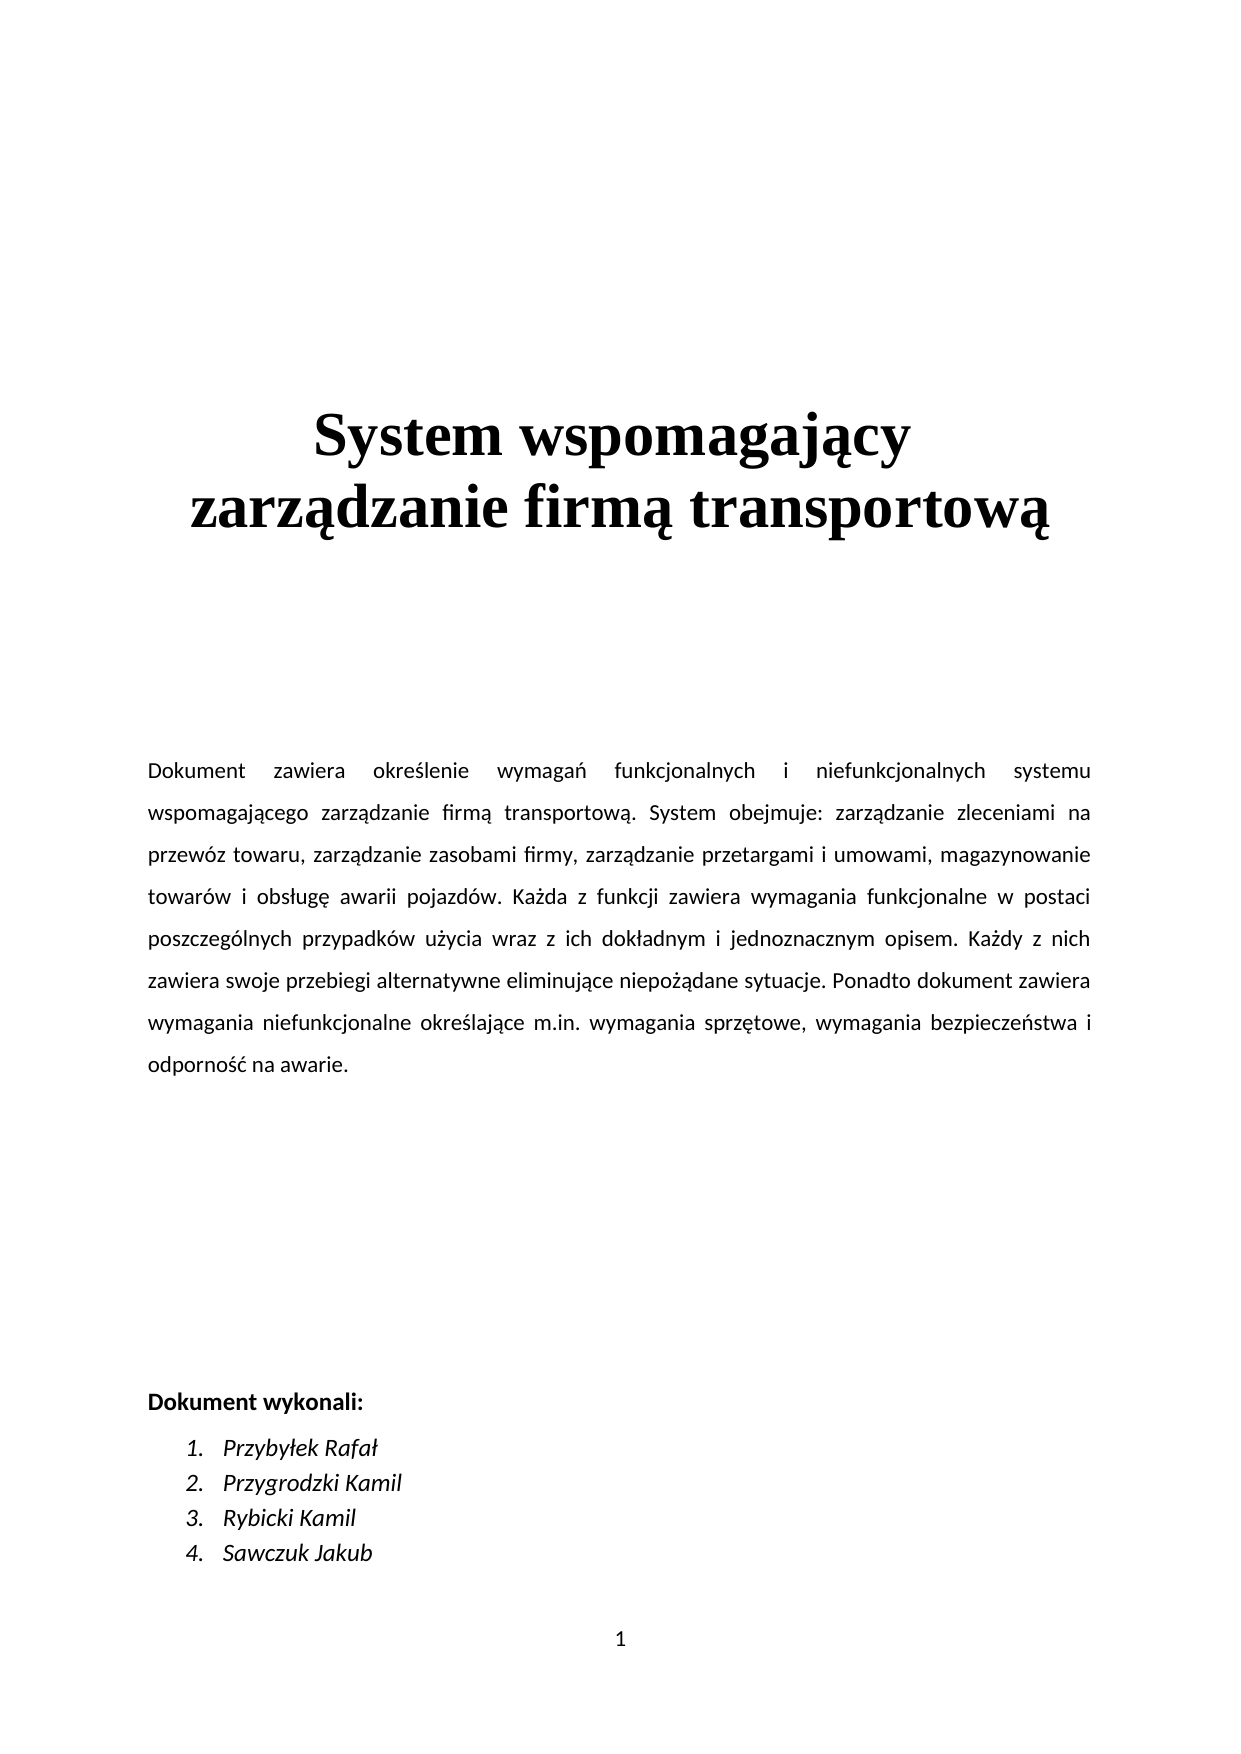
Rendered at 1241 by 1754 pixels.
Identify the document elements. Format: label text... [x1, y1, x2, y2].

list Sawczuk Jakub [185, 1537, 1093, 1567]
text System wspomagający zarządzanie firmą transportową [148, 397, 1093, 541]
list Przybyłek Rafał [185, 1432, 1093, 1462]
text Dokument wykonali: [148, 1386, 1093, 1417]
list Rybicki Kamil [185, 1502, 1093, 1532]
text Dokument zawiera określenie wymagań funkcjonalnych i niefunkcjonalnych systemu wspomagającego zarządzanie firmą transportową. System obejmuje: zarządzanie zleceniami na przewóz towaru, zarządzanie zasobami firmy, zarządzanie przetargami i umowami, magazynowanie towarów i obsługę awarii pojazdów. Każda z funkcji zawiera wymagania funkcjonalne w postaci poszczególnych przypadków użycia wraz z ich dokładnym i jednoznacznym opisem. Każdy z nich zawiera swoje przebiegi alternatywne eliminujące niepożądane sytuacje. Ponadto dokument zawiera wymagania niefunkcjonalne określające m.in. wymagania sprzętowe, wymagania bezpieczeństwa i odporność na awarie. [148, 756, 1093, 1078]
list Przygrodzki Kamil [185, 1467, 1093, 1497]
